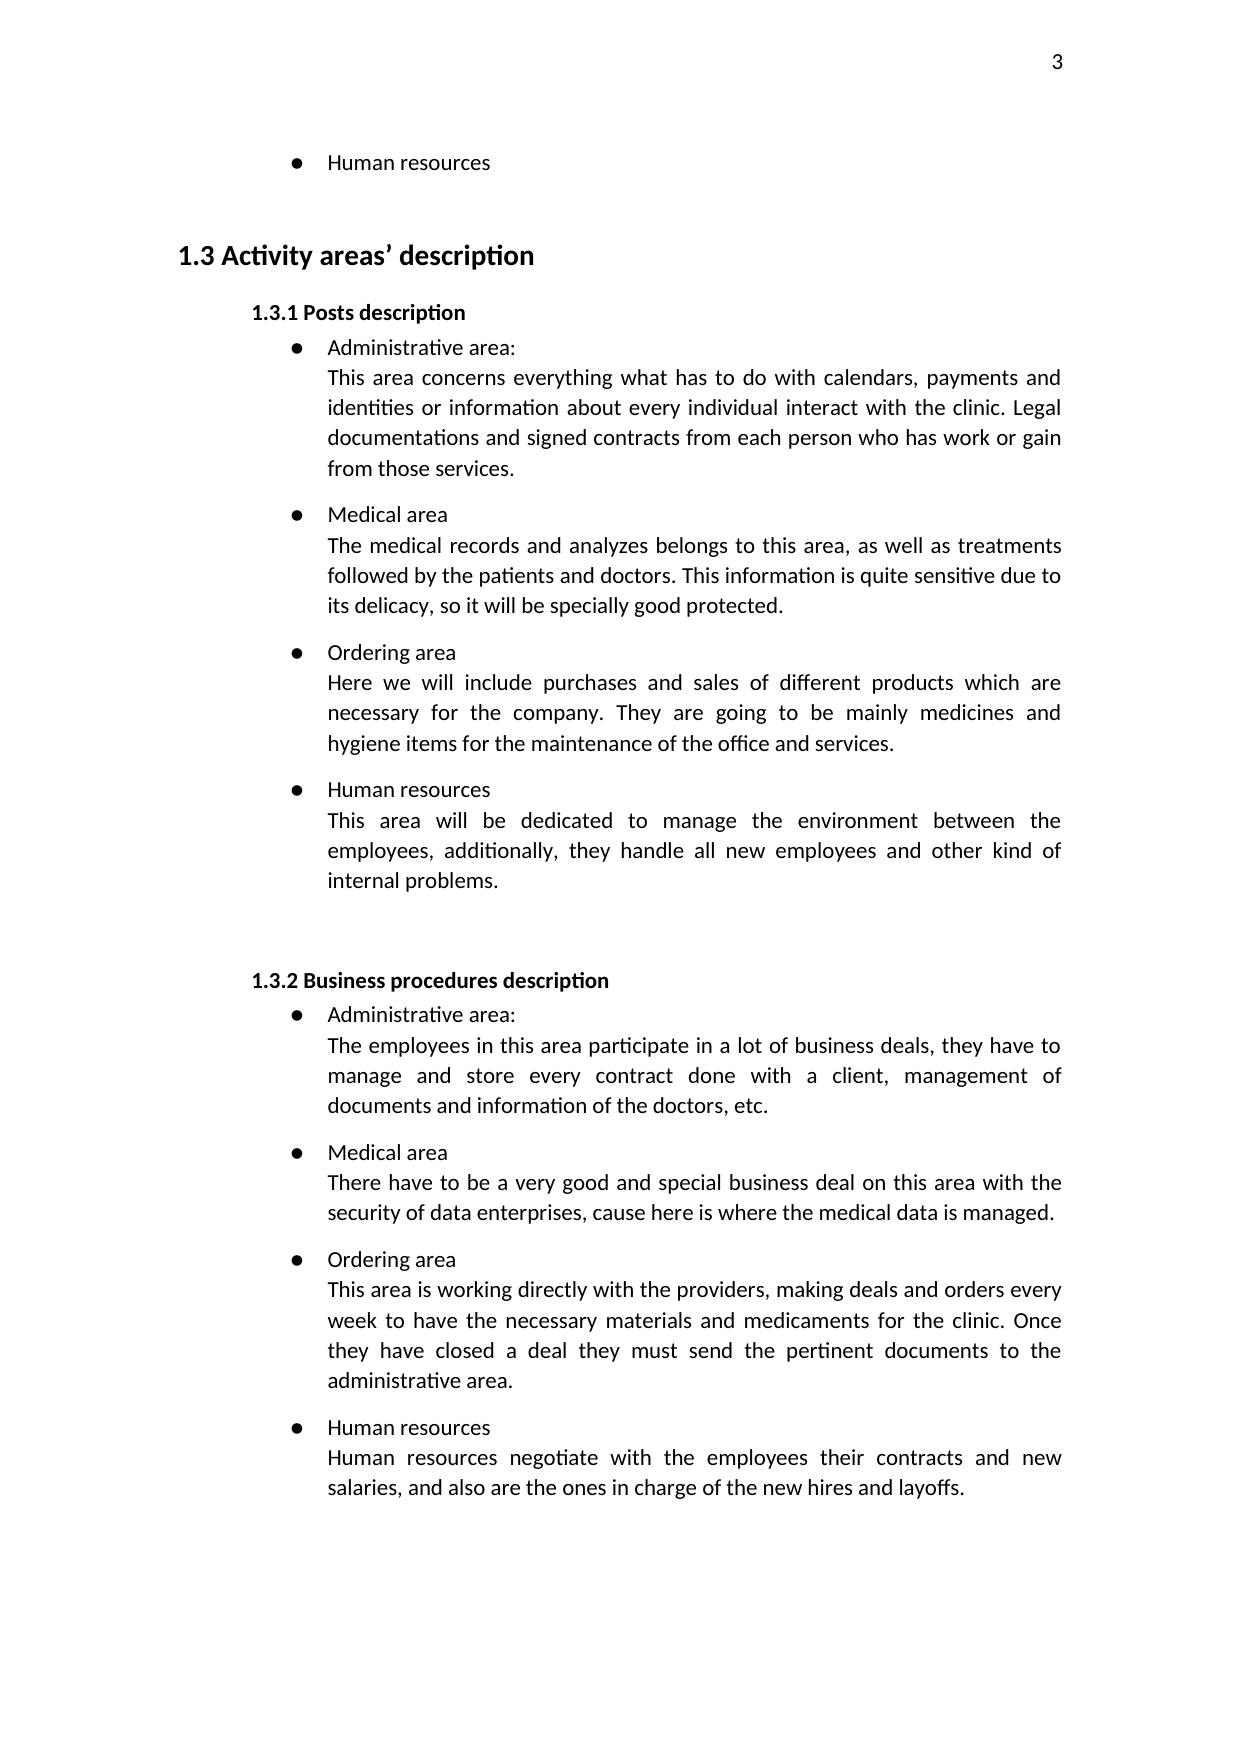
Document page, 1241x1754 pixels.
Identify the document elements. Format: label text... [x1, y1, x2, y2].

text The employees in this area participate in a lot of business deals, they have to manage and store every contract done with a client, management of documents and information of the doctors, etc. [327, 1031, 1063, 1119]
text There have to be a very good and special business deal on this area with the security of data enterprises, cause here is where the medical data is managed. [327, 1168, 1063, 1227]
text Human resources negotiate with the employees their contracts and new salaries, and also are the ones in charge of the new hires and layoffs. [327, 1443, 1063, 1502]
list Human resources [290, 1413, 1063, 1441]
subtitle 1.3.1 Posts description [177, 298, 1063, 327]
text This area will be dedicated to manage the environment between the employees, additionally, they handle all new employees and other kind of internal problems. [327, 806, 1063, 894]
list Ordering area [290, 638, 1063, 666]
list Medical area [290, 1138, 1063, 1166]
text This area is working directly with the providers, making deals and orders every week to have the necessary materials and medicaments for the clinic. Once they have closed a deal they must send the pertinent documents to the administrative area. [327, 1276, 1063, 1394]
list Administrative area: [290, 333, 1063, 361]
text This area concerns everything what has to do with calendars, payments and identities or information about every individual interact with the clinic. Legal documentations and signed contracts from each person who has work or gain from those services. [327, 363, 1063, 482]
list Human resources [290, 148, 1063, 176]
list Ordering area [290, 1245, 1063, 1273]
text Here we will include purchases and sales of different products which are necessary for the company. They are going to be mainly medicines and hygiene items for the maintenance of the office and services. [327, 668, 1063, 757]
text The medical records and analyzes belongs to this area, as well as treatments followed by the patients and doctors. This information is quite sensitive due to its delicacy, so it will be specially good protected. [327, 531, 1063, 619]
subtitle 1.3.2 Business procedures description [177, 966, 1063, 994]
list Administrative area: [290, 1001, 1063, 1029]
list Human resources [290, 776, 1063, 804]
subtitle 1.3 Activity areas’ description [177, 237, 1063, 273]
list Medical area [290, 501, 1063, 529]
